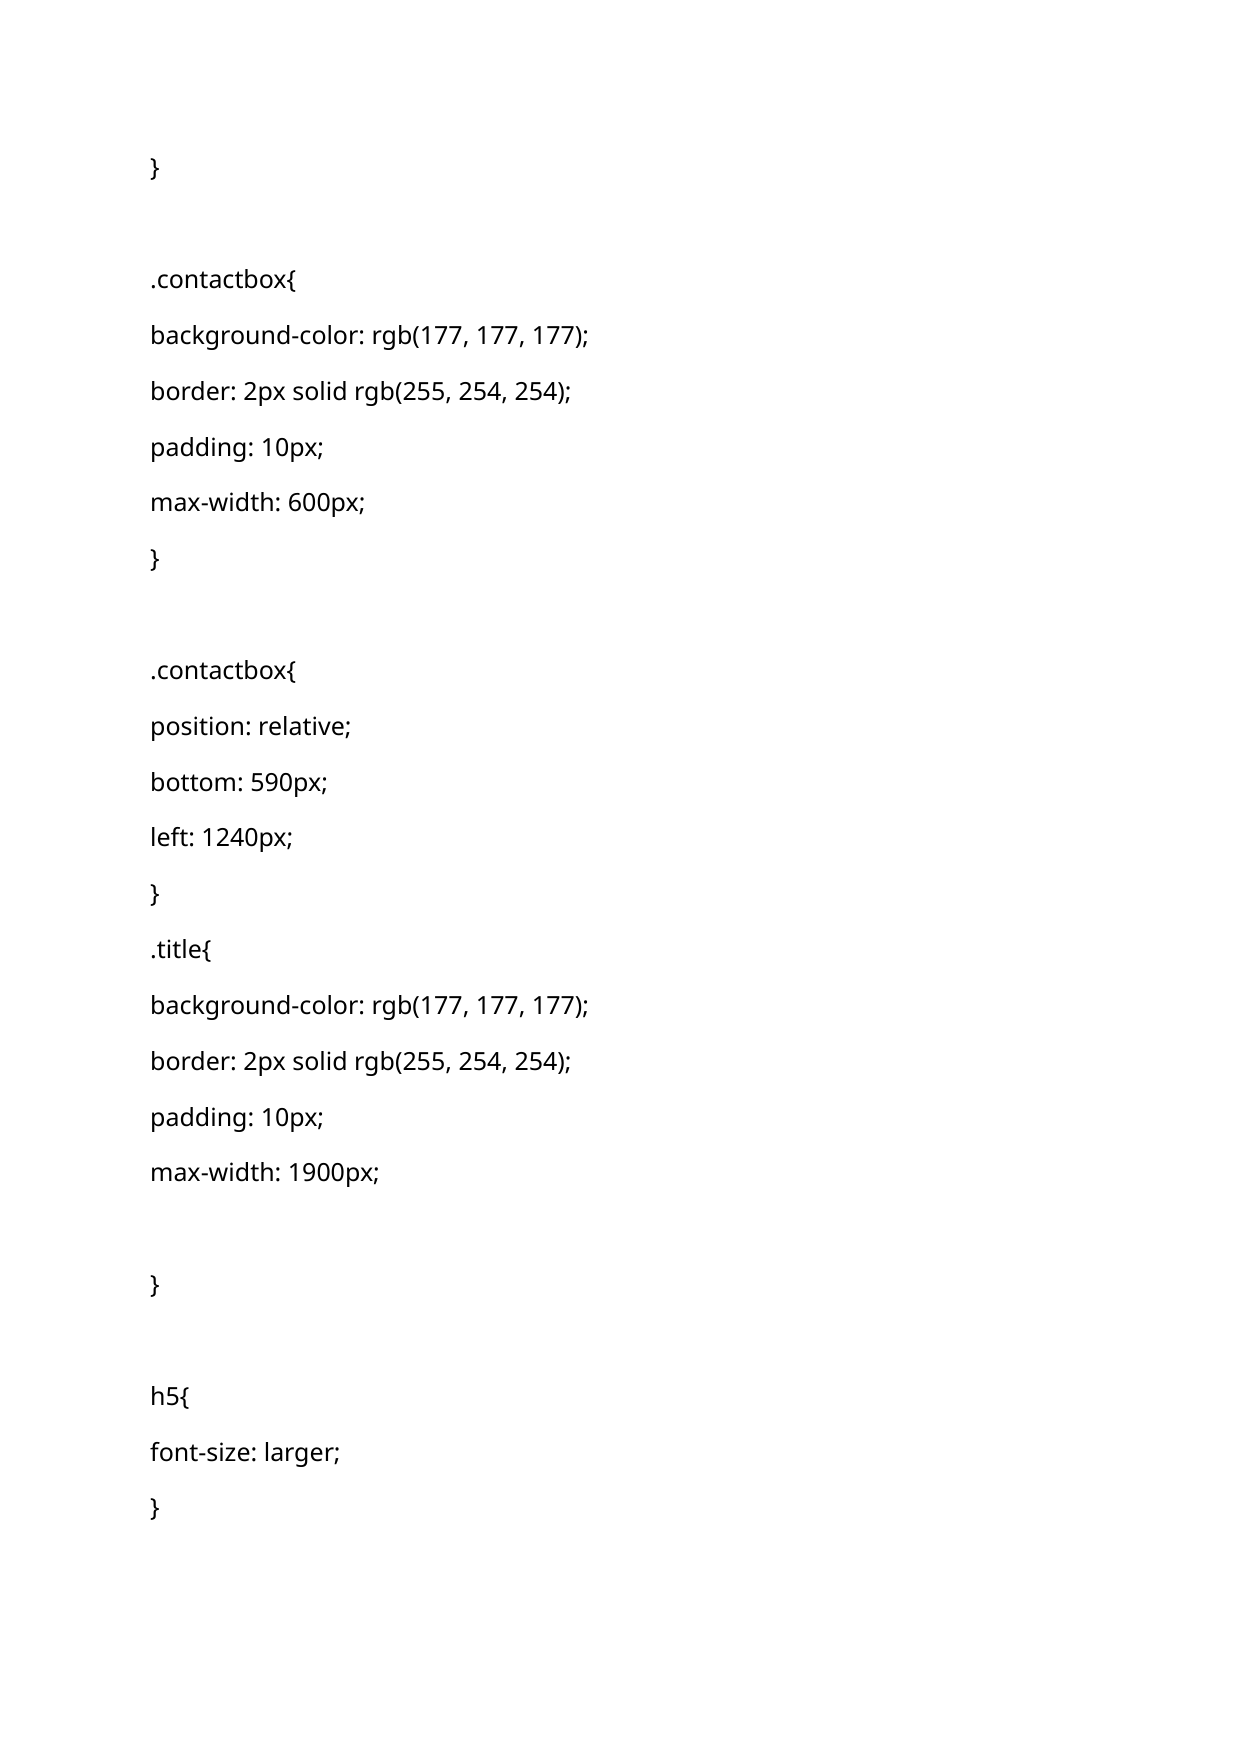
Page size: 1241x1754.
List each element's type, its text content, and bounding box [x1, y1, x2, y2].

text max-width: 600px; [150, 485, 1090, 519]
text max-width: 1900px; [150, 1155, 1090, 1189]
text border: 2px solid rgb(255, 254, 254); [150, 1043, 1090, 1077]
text font-size: larger; [150, 1434, 1090, 1468]
text } [150, 1267, 1090, 1301]
text background-color: rgb(177, 177, 177); [150, 317, 1090, 352]
text h5{ [150, 1378, 1090, 1412]
text } [150, 876, 1090, 910]
text .contactbox{ [150, 652, 1090, 687]
text position: relative; [150, 708, 1090, 742]
text .contactbox{ [150, 262, 1090, 296]
text background-color: rgb(177, 177, 177); [150, 987, 1090, 1022]
text .title{ [150, 932, 1090, 966]
text padding: 10px; [150, 429, 1090, 463]
text } [150, 541, 1090, 575]
text padding: 10px; [150, 1099, 1090, 1133]
text left: 1240px; [150, 820, 1090, 854]
text border: 2px solid rgb(255, 254, 254); [150, 373, 1090, 407]
text } [150, 1490, 1090, 1524]
text } [150, 150, 1090, 184]
text bottom: 590px; [150, 764, 1090, 798]
